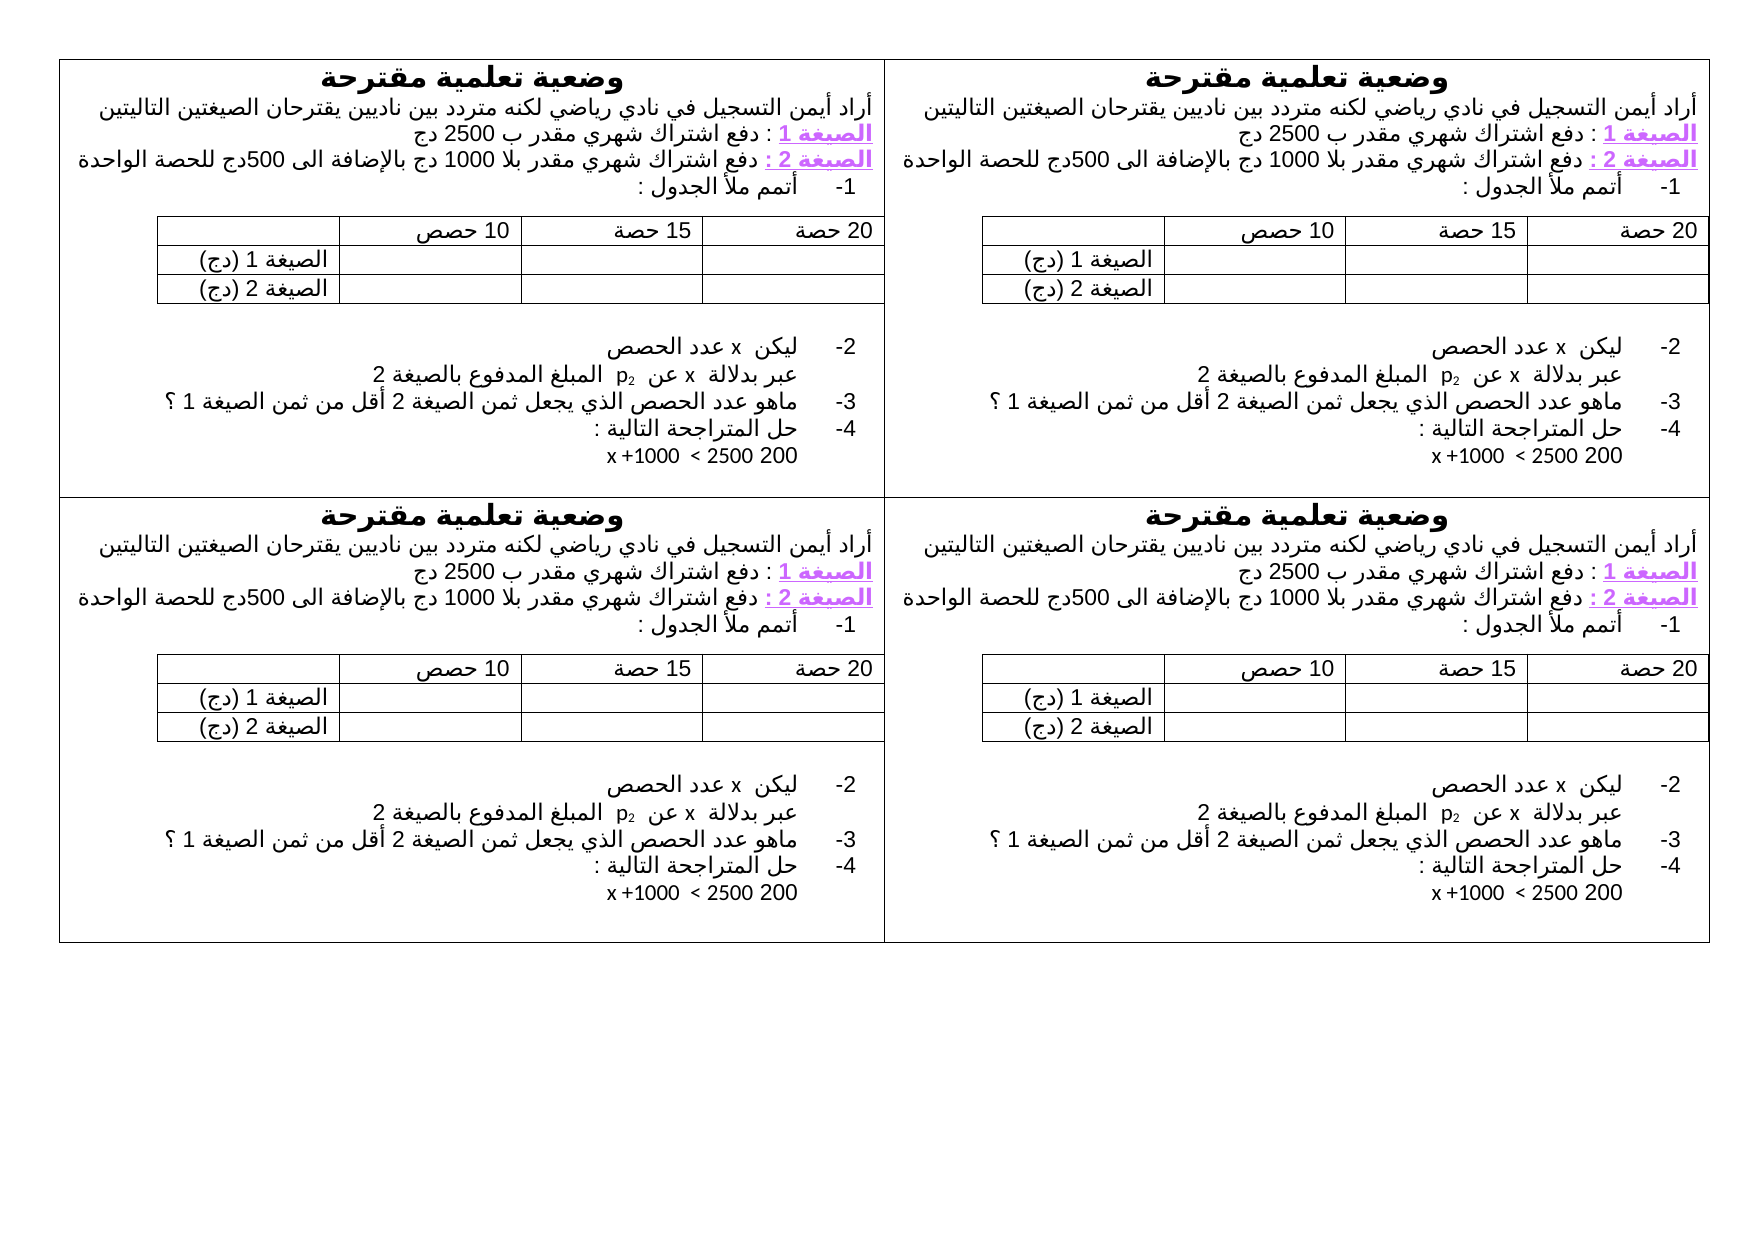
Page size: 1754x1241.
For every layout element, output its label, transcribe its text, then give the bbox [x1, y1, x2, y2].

table_header وضعية تعلمية مقترحة أراد أيمن التسجيل في نادي رياضي لكنه متردد بين ناديين يقترحان الصيغتين التاليتين الصيغة 1 : دفع اشتراك شهري مقدر ب 2500 دج الصيغة 2 : دفع اشتراك شهري مقدر بلا 1000 دج بالإضافة الى 500دج للحصة الواحدة أتمم ملأ الجدول : ليكن x عدد الحصص عبر بدلالة x عن p2 المبلغ المدفوع بالصيغة 2 ماهو عدد الحصص الذي يجعل ثمن الصيغة 2 أقل من ثمن الصيغة 1 ؟ حل المتراجحة التالية : 200 x +1000 < 2500 [885, 60, 1709, 497]
table_cell وضعية تعلمية مقترحة أراد أيمن التسجيل في نادي رياضي لكنه متردد بين ناديين يقترحان الصيغتين التاليتين الصيغة 1 : دفع اشتراك شهري مقدر ب 2500 دج الصيغة 2 : دفع اشتراك شهري مقدر بلا 1000 دج بالإضافة الى 500دج للحصة الواحدة أتمم ملأ الجدول : ليكن x عدد الحصص عبر بدلالة x عن p2 المبلغ المدفوع بالصيغة 2 ماهو عدد الحصص الذي يجعل ثمن الصيغة 2 أقل من ثمن الصيغة 1 ؟ حل المتراجحة التالية : 200 x +1000 < 2500 [885, 498, 1709, 942]
table_cell وضعية تعلمية مقترحة أراد أيمن التسجيل في نادي رياضي لكنه متردد بين ناديين يقترحان الصيغتين التاليتين الصيغة 1 : دفع اشتراك شهري مقدر ب 2500 دج الصيغة 2 : دفع اشتراك شهري مقدر بلا 1000 دج بالإضافة الى 500دج للحصة الواحدة أتمم ملأ الجدول : ليكن x عدد الحصص عبر بدلالة x عن p2 المبلغ المدفوع بالصيغة 2 ماهو عدد الحصص الذي يجعل ثمن الصيغة 2 أقل من ثمن الصيغة 1 ؟ حل المتراجحة التالية : 200 x +1000 < 2500 [60, 498, 884, 942]
table_header وضعية تعلمية مقترحة أراد أيمن التسجيل في نادي رياضي لكنه متردد بين ناديين يقترحان الصيغتين التاليتين الصيغة 1 : دفع اشتراك شهري مقدر ب 2500 دج الصيغة 2 : دفع اشتراك شهري مقدر بلا 1000 دج بالإضافة الى 500دج للحصة الواحدة أتمم ملأ الجدول : ليكن x عدد الحصص عبر بدلالة x عن p2 المبلغ المدفوع بالصيغة 2 ماهو عدد الحصص الذي يجعل ثمن الصيغة 2 أقل من ثمن الصيغة 1 ؟ حل المتراجحة التالية : 200 x +1000 < 2500 [60, 60, 884, 497]
